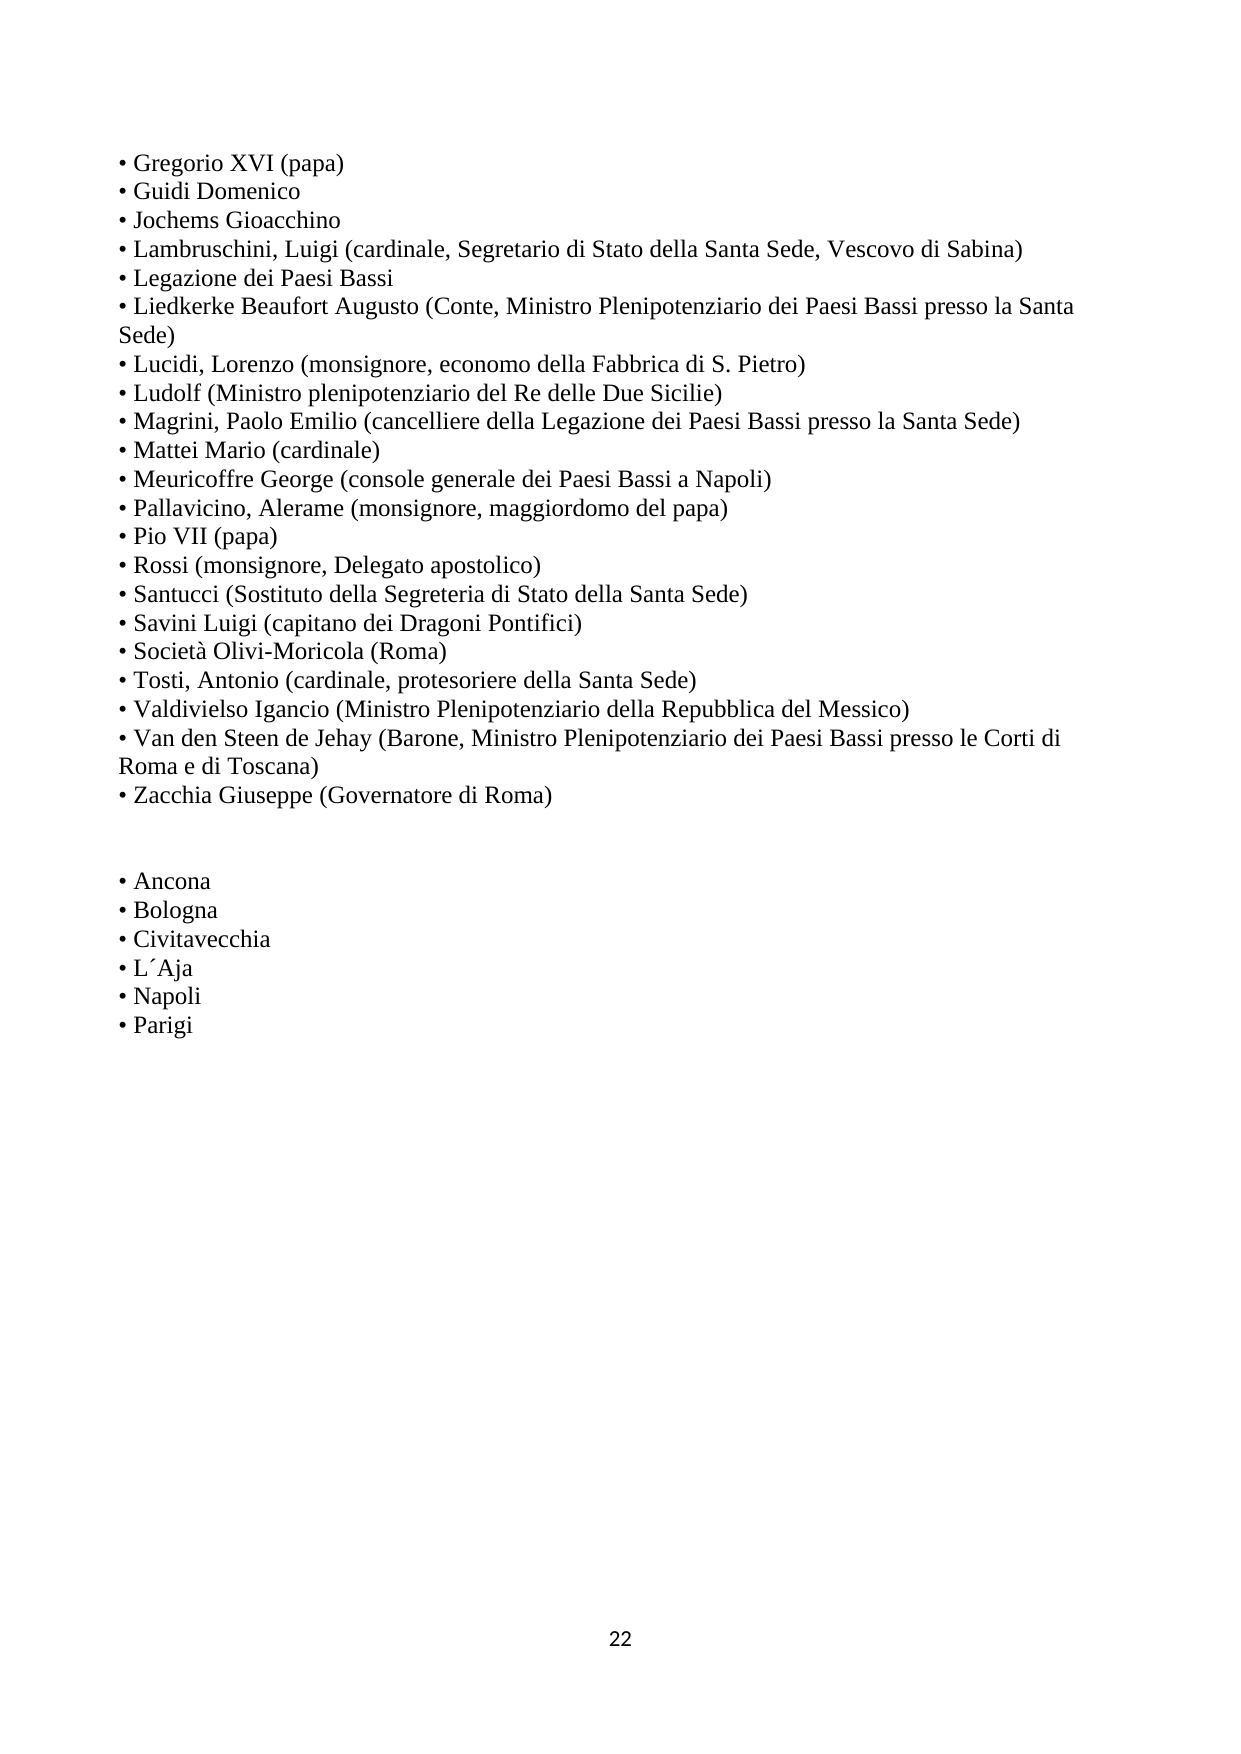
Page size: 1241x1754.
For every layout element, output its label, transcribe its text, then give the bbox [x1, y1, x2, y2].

text • Parigi [118, 1010, 1122, 1039]
text • Legazione dei Paesi Bassi [118, 263, 1122, 291]
text • Meuricoffre George (console generale dei Paesi Bassi a Napoli) [118, 464, 1122, 493]
text • Pio VII (papa) [118, 521, 1122, 550]
text • Ancona [118, 866, 1122, 895]
text • Gregorio XVI (papa) [118, 148, 1122, 176]
text • Valdivielso Igancio (Ministro Plenipotenziario della Repubblica del Messico) [118, 694, 1122, 723]
text • Società Olivi-Moricola (Roma) [118, 636, 1122, 665]
text • Pallavicino, Alerame (monsignore, maggiordomo del papa) [118, 493, 1122, 521]
text • Civitavecchia [118, 924, 1122, 953]
text • Mattei Mario (cardinale) [118, 435, 1122, 464]
text • Van den Steen de Jehay (Barone, Ministro Plenipotenziario dei Paesi Bassi presso le Corti di Roma e di Toscana) [118, 723, 1122, 780]
text • Lambruschini, Luigi (cardinale, Segretario di Stato della Santa Sede, Vescovo di Sabina) [118, 234, 1122, 263]
text • L´Aja [118, 953, 1122, 981]
text • Jochems Gioacchino [118, 205, 1122, 234]
text • Savini Luigi (capitano dei Dragoni Pontifici) [118, 608, 1122, 636]
text • Lucidi, Lorenzo (monsignore, economo della Fabbrica di S. Pietro) [118, 349, 1122, 378]
text • Santucci (Sostituto della Segreteria di Stato della Santa Sede) [118, 579, 1122, 608]
text • Liedkerke Beaufort Augusto (Conte, Ministro Plenipotenziario dei Paesi Bassi presso la Santa Sede) [118, 291, 1122, 349]
text • Guidi Domenico [118, 176, 1122, 205]
text • Magrini, Paolo Emilio (cancelliere della Legazione dei Paesi Bassi presso la Santa Sede) [118, 406, 1122, 435]
text • Bologna [118, 895, 1122, 924]
text • Rossi (monsignore, Delegato apostolico) [118, 550, 1122, 579]
text • Zacchia Giuseppe (Governatore di Roma) [118, 780, 1122, 809]
text • Ludolf (Ministro plenipotenziario del Re delle Due Sicilie) [118, 378, 1122, 406]
text • Tosti, Antonio (cardinale, protesoriere della Santa Sede) [118, 665, 1122, 694]
text • Napoli [118, 981, 1122, 1010]
